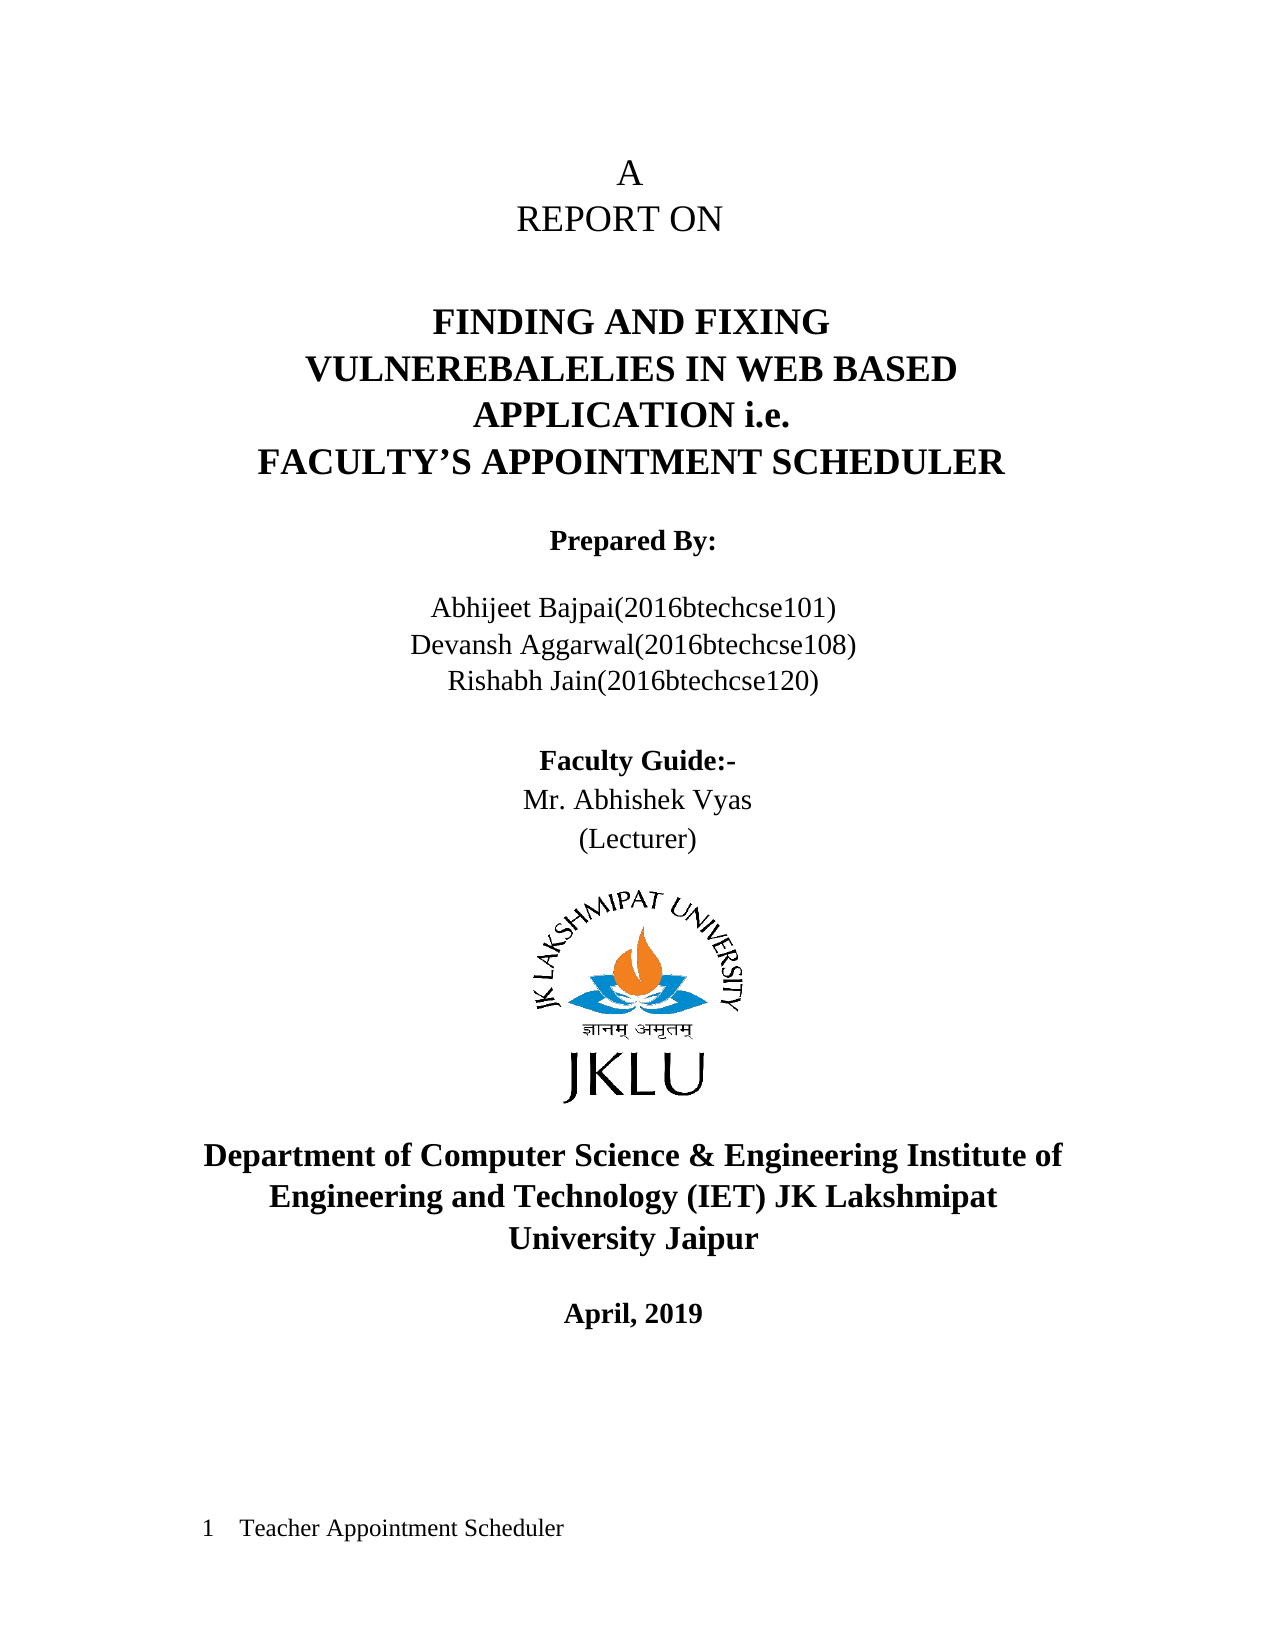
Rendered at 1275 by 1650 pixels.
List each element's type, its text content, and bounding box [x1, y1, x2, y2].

text Abhijeet Bajpai(2016btechcse101) [202, 590, 1065, 624]
text Devansh Aggarwal(2016btechcse108) [202, 627, 1065, 660]
text Rishabh Jain(2016btechcse120) [202, 663, 1065, 697]
picture [500, 861, 775, 1133]
text Department of Computer Science & Engineering Institute of Engineering and Technology (IET) JK Lakshmipat University Jaipur [202, 1135, 1065, 1256]
text A REPORT ON [516, 150, 748, 239]
text FACULTY’S APPOINTMENT SCHEDULER [217, 439, 1045, 482]
text April, 2019 [202, 1296, 1065, 1330]
text Faculty Guide:- Mr. Abhishek Vyas (Lecturer) [523, 743, 752, 854]
text FINDING AND FIXING VULNEREBALELIES IN WEB BASED APPLICATION i.e. [268, 299, 994, 436]
text Prepared By: [202, 523, 1065, 556]
